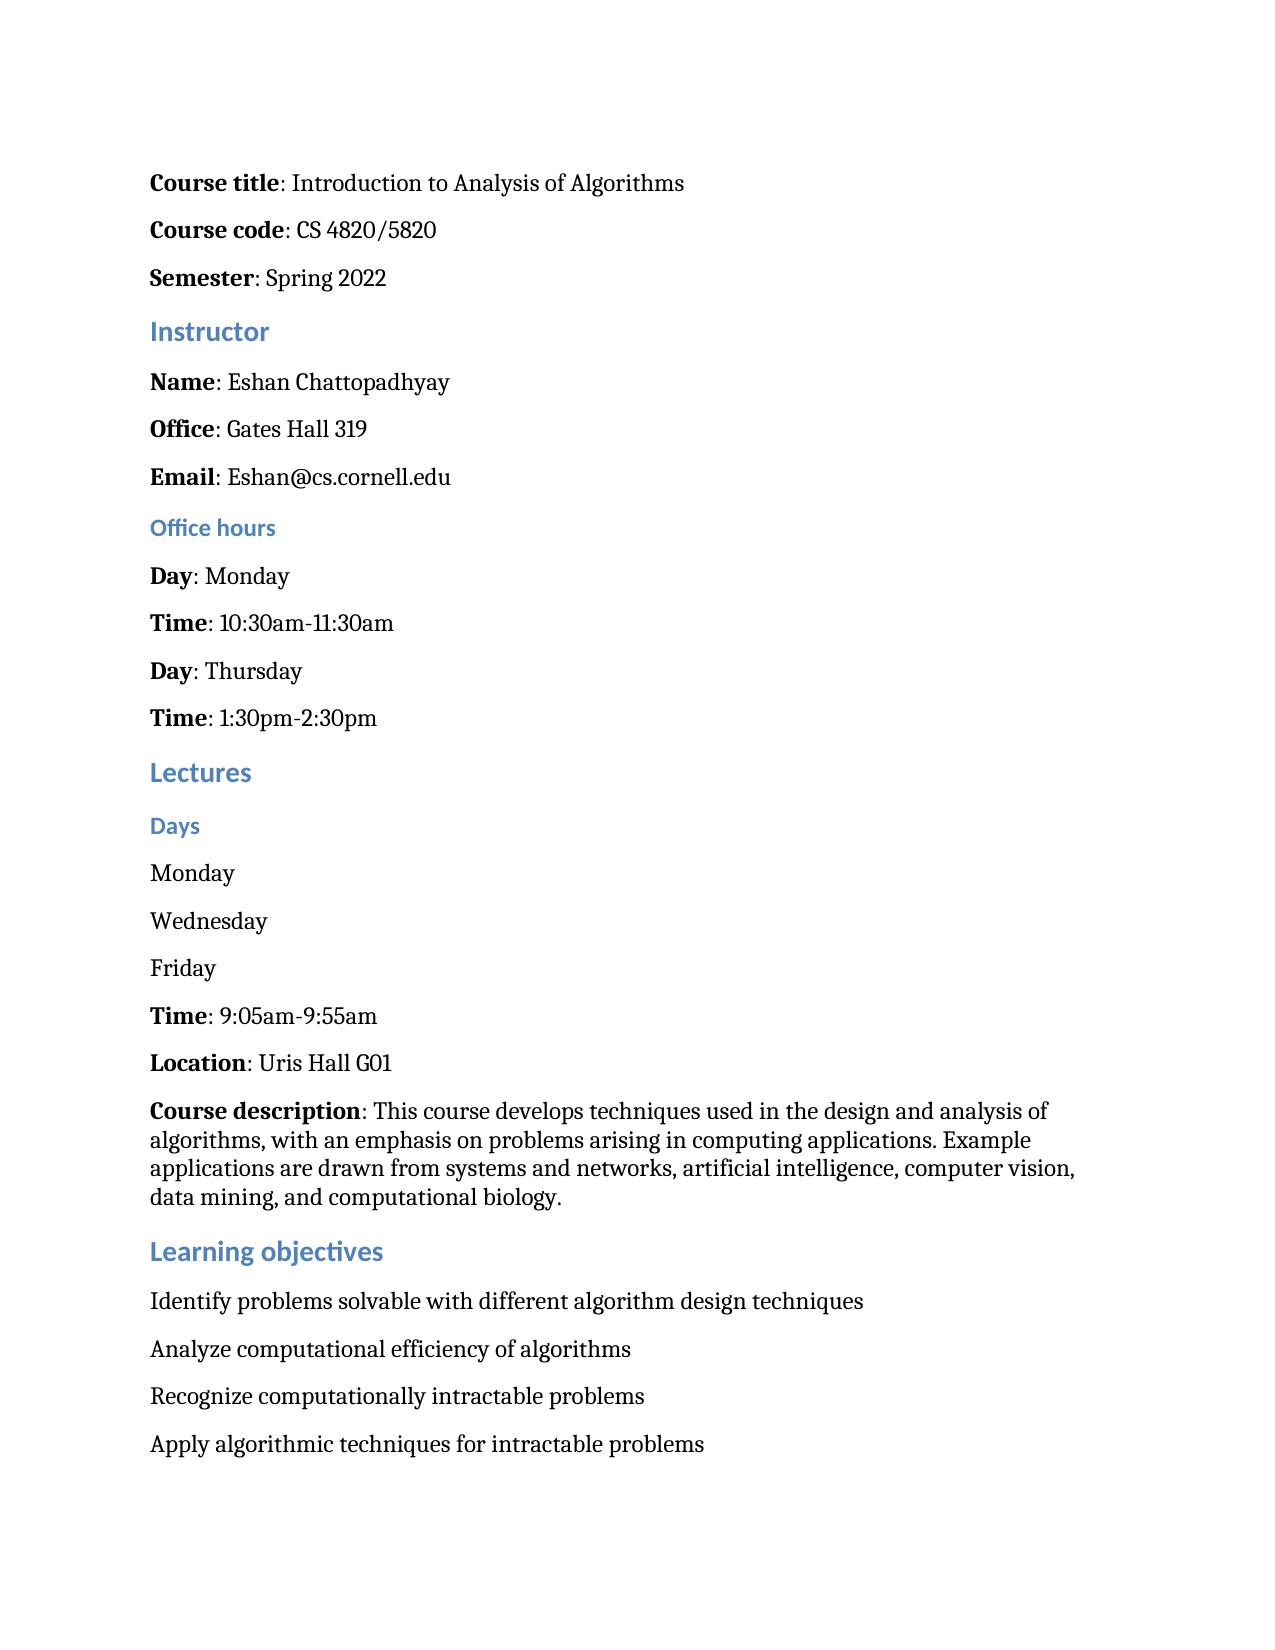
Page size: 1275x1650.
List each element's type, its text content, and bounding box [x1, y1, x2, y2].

subtitle Days [150, 810, 1125, 841]
text Course code: CS 4820/5820 [150, 216, 1125, 245]
text Time: 10:30am-11:30am [150, 609, 1125, 638]
text Course description: This course develops techniques used in the design and analysis of algorithms, with an emphasis on problems arising in computing applications. Example applications are drawn from systems and networks, artificial intelligence, computer vision, data mining, and computational biology. [150, 1097, 1125, 1212]
text Analyze computational efficiency of algorithms [150, 1334, 1125, 1363]
text Time: 9:05am-9:55am [150, 1002, 1125, 1031]
text Location: Uris Hall G01 [150, 1049, 1125, 1078]
text Day: Thursday [150, 657, 1125, 685]
text Course title: Introduction to Analysis of Algorithms [150, 169, 1125, 197]
text Office: Gates Hall 319 [150, 415, 1125, 444]
subtitle Lectures [150, 754, 1125, 789]
text Semester: Spring 2022 [150, 264, 1125, 292]
text Monday [150, 859, 1125, 888]
subtitle Learning objectives [150, 1233, 1125, 1268]
text Name: Eshan Chattopadhyay [150, 368, 1125, 396]
text Friday [150, 954, 1125, 983]
text Recognize computationally intractable problems [150, 1382, 1125, 1411]
subtitle Instructor [150, 313, 1125, 349]
subtitle Office hours [150, 512, 1125, 543]
text Time: 1:30pm-2:30pm [150, 704, 1125, 733]
text Identify problems solvable with different algorithm design techniques [150, 1287, 1125, 1316]
text Email: Eshan@cs.cornell.edu [150, 463, 1125, 491]
text Wednesday [150, 907, 1125, 936]
text Day: Monday [150, 562, 1125, 590]
text Apply algorithmic techniques for intractable problems [150, 1429, 1125, 1458]
